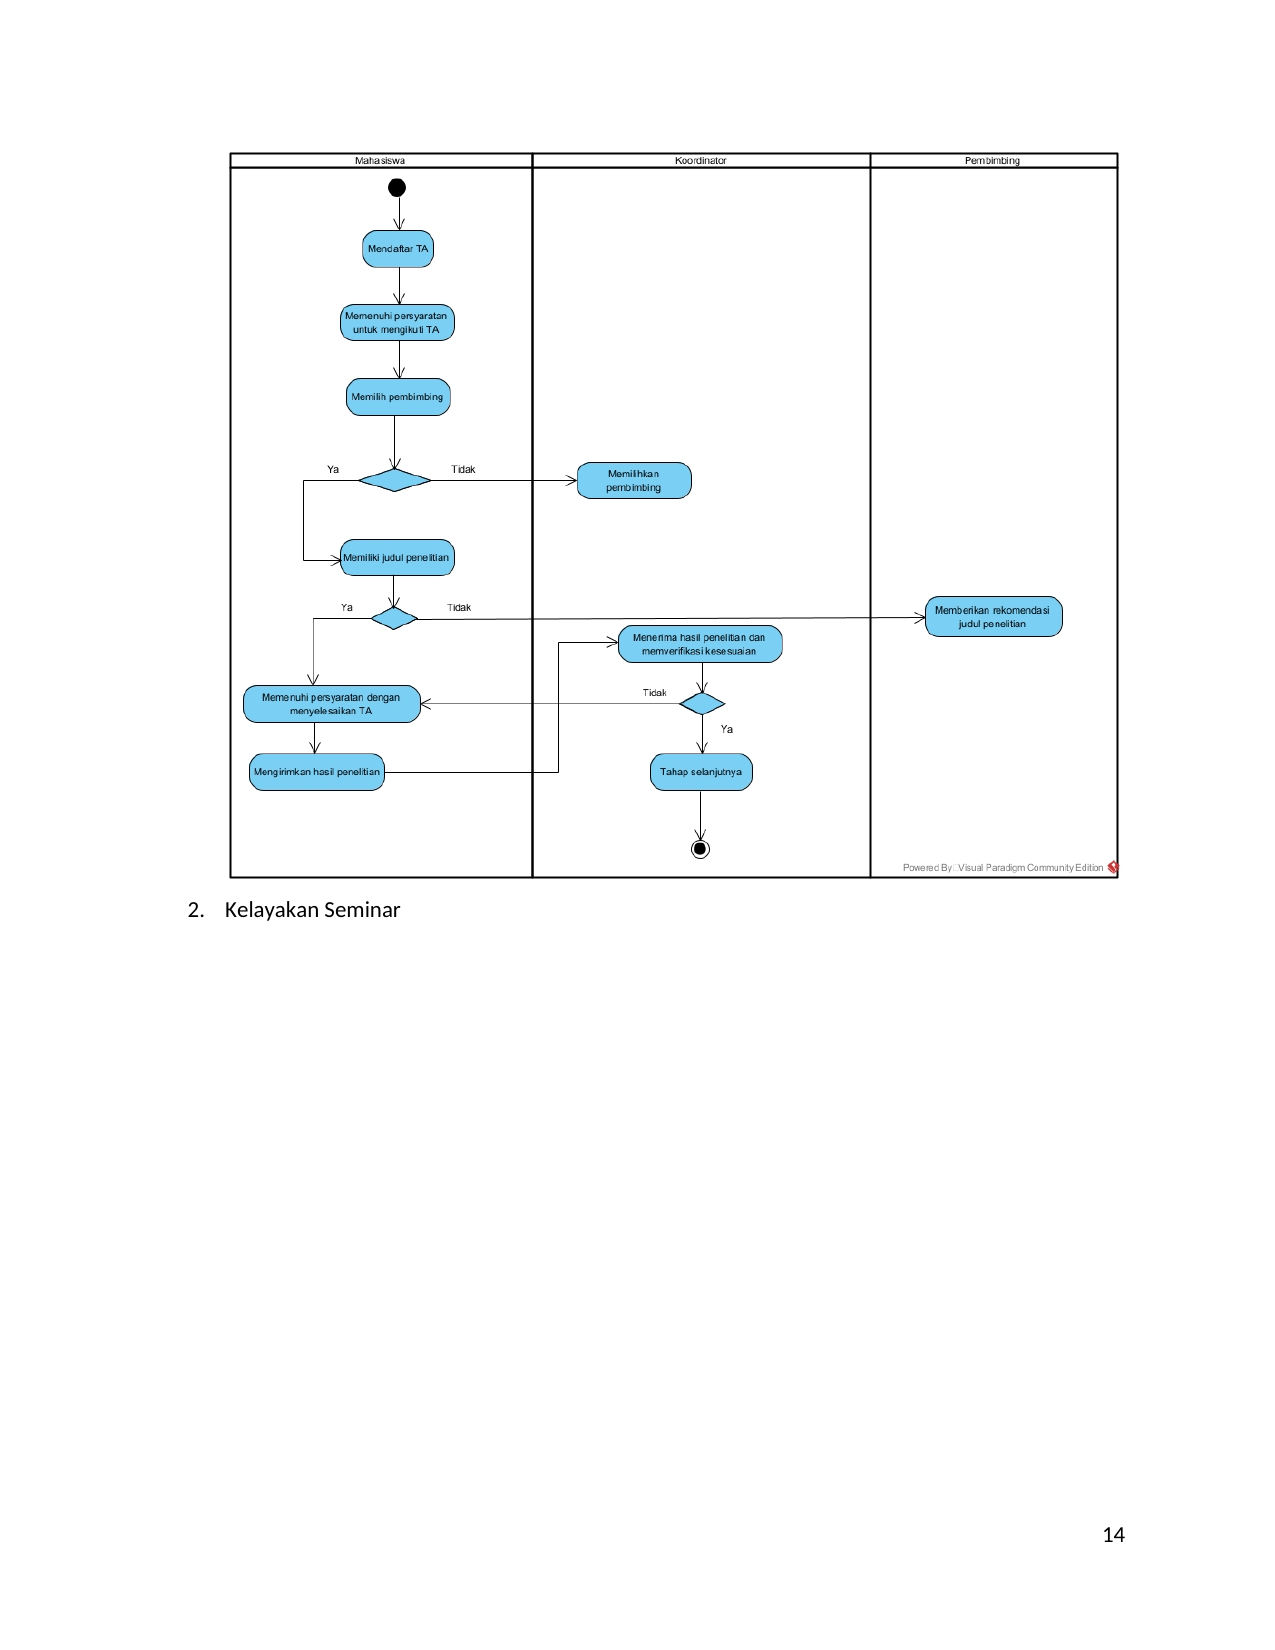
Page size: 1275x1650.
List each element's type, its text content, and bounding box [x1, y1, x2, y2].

list Kelayakan Seminar [187, 896, 1125, 923]
picture [226, 150, 1124, 882]
